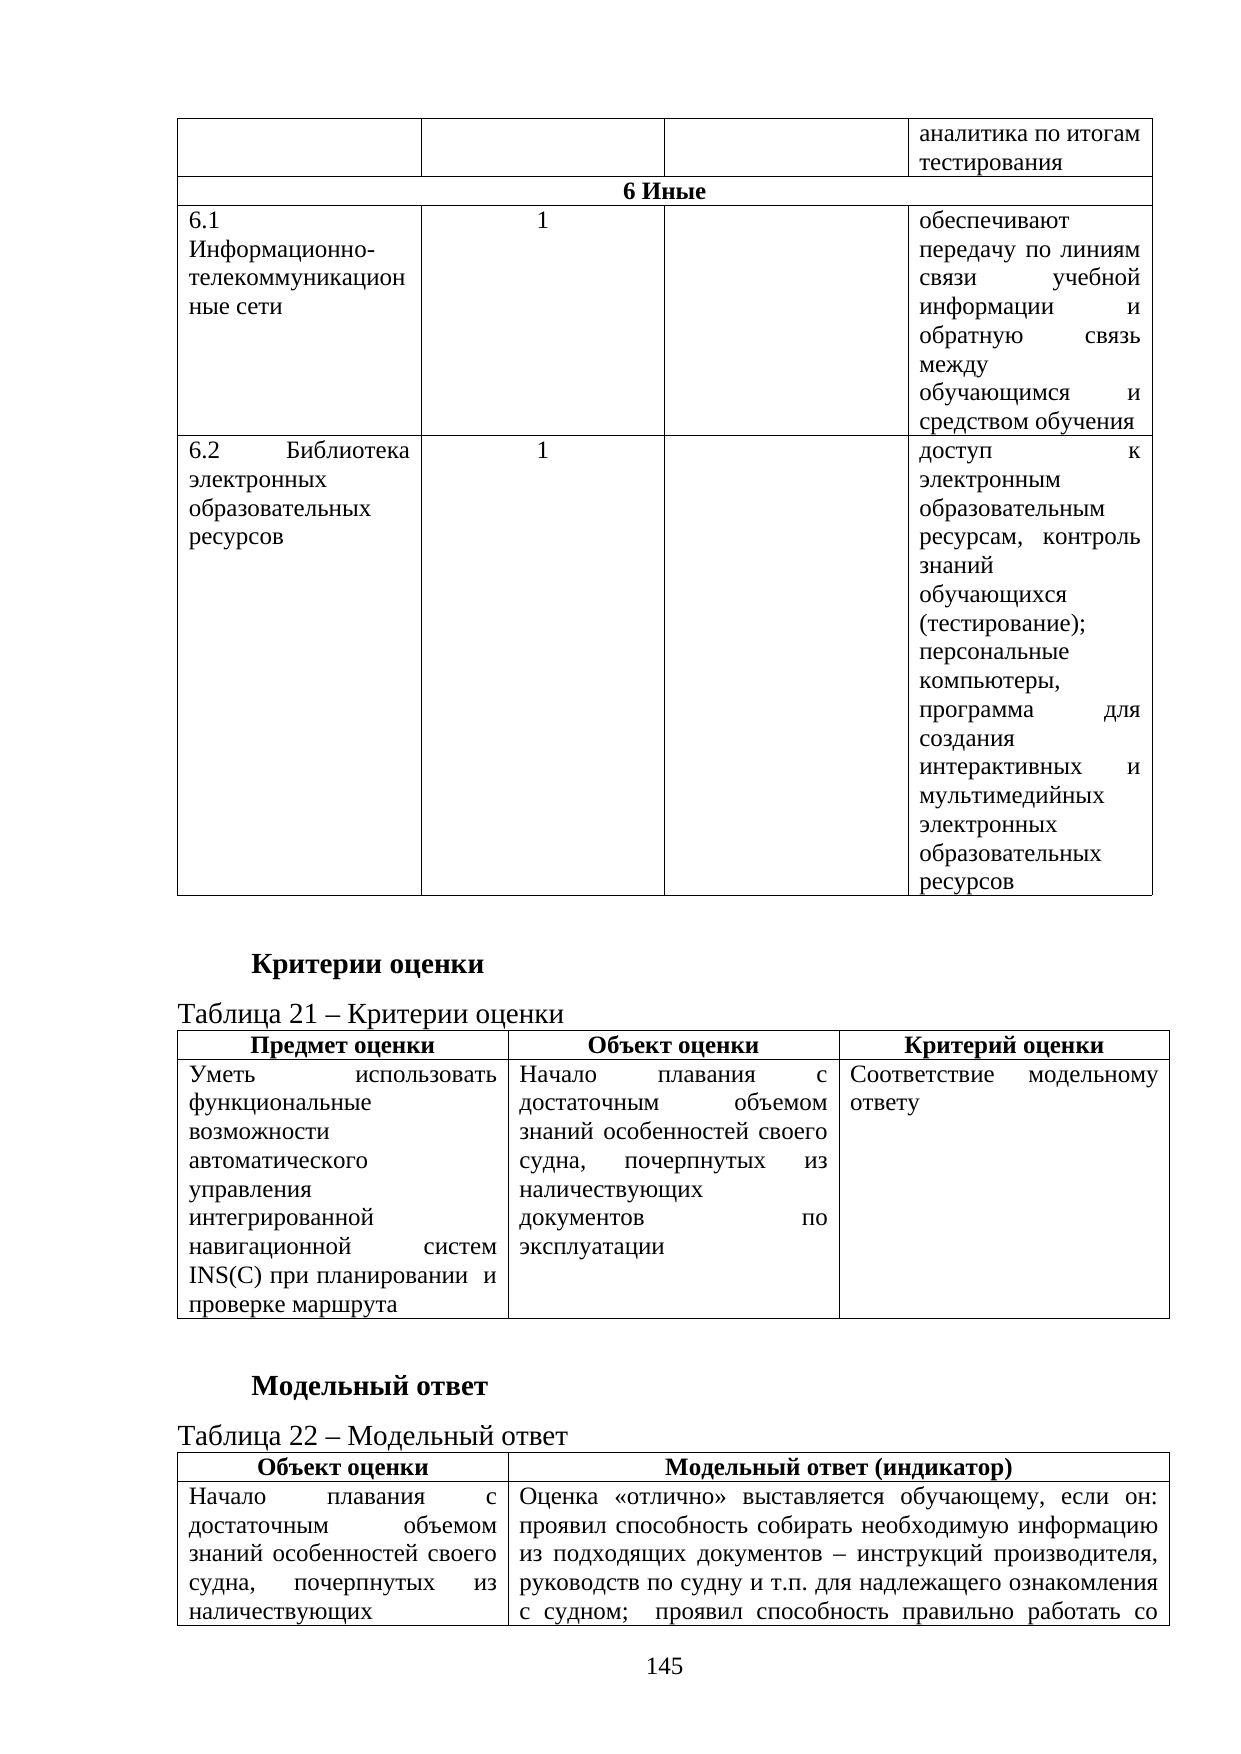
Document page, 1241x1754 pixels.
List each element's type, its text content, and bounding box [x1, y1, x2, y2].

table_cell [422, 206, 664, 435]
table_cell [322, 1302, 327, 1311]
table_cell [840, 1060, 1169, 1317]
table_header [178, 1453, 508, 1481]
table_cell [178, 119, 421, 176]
text Таблица 22 – Модельный ответ [177, 1418, 1152, 1452]
text Модельный ответ [177, 1368, 1152, 1402]
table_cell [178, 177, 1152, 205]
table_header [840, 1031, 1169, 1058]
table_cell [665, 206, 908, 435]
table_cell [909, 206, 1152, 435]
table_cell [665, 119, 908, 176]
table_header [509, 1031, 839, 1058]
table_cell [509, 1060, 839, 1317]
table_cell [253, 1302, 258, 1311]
text Таблица 21 – Критерии оценки [177, 996, 1152, 1029]
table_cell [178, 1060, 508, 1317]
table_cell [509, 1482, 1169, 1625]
text Критерии оценки [177, 946, 1152, 979]
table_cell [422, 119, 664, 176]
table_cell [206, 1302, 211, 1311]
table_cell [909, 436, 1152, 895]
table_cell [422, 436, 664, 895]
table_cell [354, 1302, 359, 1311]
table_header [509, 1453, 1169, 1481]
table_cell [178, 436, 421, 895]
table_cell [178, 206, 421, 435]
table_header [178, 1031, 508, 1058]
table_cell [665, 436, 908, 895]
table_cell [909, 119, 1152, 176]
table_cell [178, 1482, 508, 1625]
